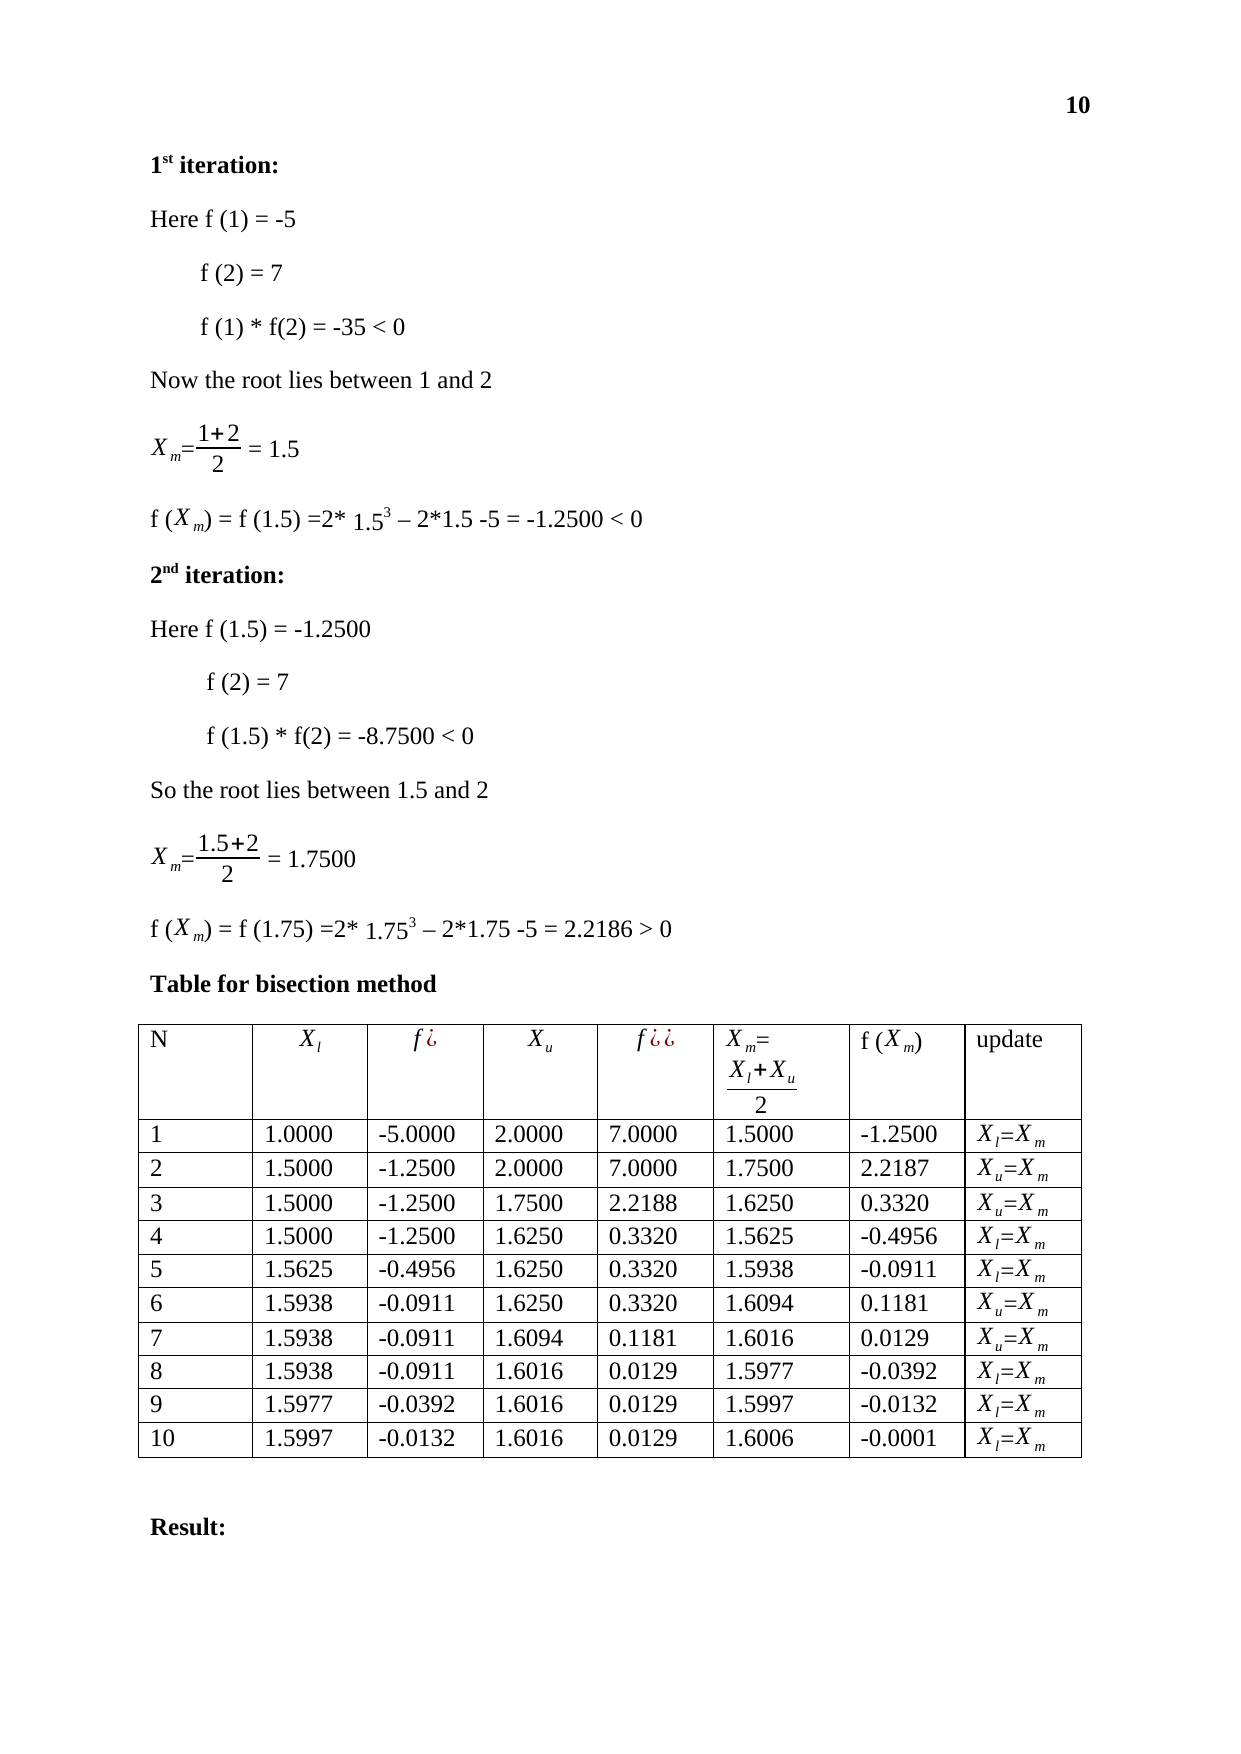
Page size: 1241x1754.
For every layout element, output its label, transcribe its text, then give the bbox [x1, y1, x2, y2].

table_header [484, 1025, 597, 1118]
table_cell 0.3320 [598, 1255, 713, 1287]
table_cell 2.0000 [484, 1120, 597, 1152]
table_cell -0.4956 [850, 1221, 964, 1253]
text f (1.5) * f(2) = -8.7500 < 0 [150, 721, 1090, 750]
table_cell 2.0000 [484, 1153, 597, 1187]
table_cell 0.0129 [850, 1323, 964, 1355]
table_cell 0.1181 [598, 1323, 713, 1355]
table_header update [966, 1025, 1081, 1118]
table_cell 1.6250 [484, 1255, 597, 1287]
table_cell -1.2500 [368, 1221, 483, 1253]
text = = 1.5 [150, 419, 1090, 478]
table_cell -1.2500 [368, 1153, 483, 1187]
table_header [253, 1025, 367, 1118]
table_cell 1.5000 [253, 1188, 367, 1220]
table_cell 4 [139, 1221, 252, 1253]
table_cell 1.6016 [484, 1389, 597, 1422]
table_cell 1.5625 [253, 1255, 367, 1287]
table_cell 1.5938 [714, 1255, 849, 1287]
table_cell 6 [139, 1288, 252, 1322]
table_cell 1.6250 [714, 1188, 849, 1220]
table_cell -0.0911 [850, 1255, 964, 1287]
table_cell 5 [139, 1255, 252, 1287]
table_cell 1.5938 [253, 1323, 367, 1355]
table_cell 1.5997 [253, 1423, 367, 1457]
table_cell 1.5977 [253, 1389, 367, 1422]
table_cell 1.7500 [714, 1153, 849, 1187]
table_cell 1 [139, 1120, 252, 1152]
table_cell -1.2500 [850, 1120, 964, 1152]
table_cell 3 [139, 1188, 252, 1220]
table_cell -0.0911 [368, 1323, 483, 1355]
text f () = f (1.75) =2* – 2*1.75 -5 = 2.2186 > 0 [150, 913, 1090, 944]
table_cell = [966, 1120, 1081, 1152]
table_cell 1.5000 [714, 1120, 849, 1152]
table_cell 1.6094 [484, 1323, 597, 1355]
table_cell 1.6250 [484, 1288, 597, 1322]
text f (2) = 7 [150, 258, 1090, 286]
table_cell = [966, 1323, 1081, 1355]
table_cell 10 [139, 1423, 252, 1457]
table_cell 1.5938 [253, 1356, 367, 1388]
table_cell 1.7500 [484, 1188, 597, 1220]
table_cell -0.0001 [850, 1423, 964, 1457]
table_cell 7 [139, 1323, 252, 1355]
table_cell = [966, 1288, 1081, 1322]
table_cell 1.0000 [253, 1120, 367, 1152]
table_cell 1.5000 [253, 1153, 367, 1187]
table_cell = [966, 1255, 1081, 1287]
text = = 1.7500 [150, 829, 1090, 888]
table_cell 1.6016 [484, 1423, 597, 1457]
table_cell 2.2187 [850, 1153, 964, 1187]
table_cell -0.4956 [368, 1255, 483, 1287]
text f () = f (1.5) =2* – 2*1.5 -5 = -1.2500 < 0 [150, 503, 1090, 535]
table_header [598, 1025, 713, 1118]
text So the root lies between 1.5 and 2 [150, 775, 1090, 804]
table_cell 0.1181 [850, 1288, 964, 1322]
table_cell -0.0392 [850, 1356, 964, 1388]
table_cell 1.5000 [253, 1221, 367, 1253]
table_cell -0.0392 [368, 1389, 483, 1422]
table_cell -0.0911 [368, 1356, 483, 1388]
text 2nd iteration: [150, 560, 1090, 588]
text f (1) * f(2) = -35 < 0 [150, 312, 1090, 340]
table_cell 1.5625 [714, 1221, 849, 1253]
table_cell 1.6250 [484, 1221, 597, 1253]
table_cell 2.2188 [598, 1188, 713, 1220]
table_header f () [850, 1025, 964, 1118]
text Table for bisection method [150, 969, 1090, 998]
text Here f (1.5) = -1.2500 [150, 614, 1090, 642]
table_cell 1.6094 [714, 1288, 849, 1322]
table_cell = [966, 1389, 1081, 1422]
table_cell 8 [139, 1356, 252, 1388]
table_cell 0.3320 [850, 1188, 964, 1220]
table_cell 1.5997 [714, 1389, 849, 1422]
table_cell 1.5977 [714, 1356, 849, 1388]
table_header N [139, 1025, 252, 1118]
table_cell -5.0000 [368, 1120, 483, 1152]
table_cell 9 [139, 1389, 252, 1422]
table_cell 0.3320 [598, 1288, 713, 1322]
table_cell 0.0129 [598, 1423, 713, 1457]
text 1st iteration: [150, 150, 1090, 179]
table_cell 1.6006 [714, 1423, 849, 1457]
table_cell 7.0000 [598, 1153, 713, 1187]
table_cell -0.0132 [850, 1389, 964, 1422]
table_cell 1.6016 [484, 1356, 597, 1388]
table_cell 1.5938 [253, 1288, 367, 1322]
text f (2) = 7 [150, 667, 1090, 696]
table_cell 0.0129 [598, 1356, 713, 1388]
table_cell -0.0132 [368, 1423, 483, 1457]
table_cell = [966, 1221, 1081, 1253]
table_cell -0.0911 [368, 1288, 483, 1322]
table_header = [714, 1025, 849, 1118]
table_cell 7.0000 [598, 1120, 713, 1152]
table_cell = [966, 1356, 1081, 1388]
table_header [368, 1025, 483, 1118]
table_cell 0.0129 [598, 1389, 713, 1422]
table_cell 2 [139, 1153, 252, 1187]
table_cell = [966, 1423, 1081, 1457]
text Here f (1) = -5 [150, 204, 1090, 233]
table_cell 1.6016 [714, 1323, 849, 1355]
text Now the root lies between 1 and 2 [150, 365, 1090, 394]
table_cell = [966, 1188, 1081, 1220]
table_cell 0.3320 [598, 1221, 713, 1253]
table_cell -1.2500 [368, 1188, 483, 1220]
table_cell = [966, 1153, 1081, 1187]
text Result: [150, 1512, 1090, 1540]
